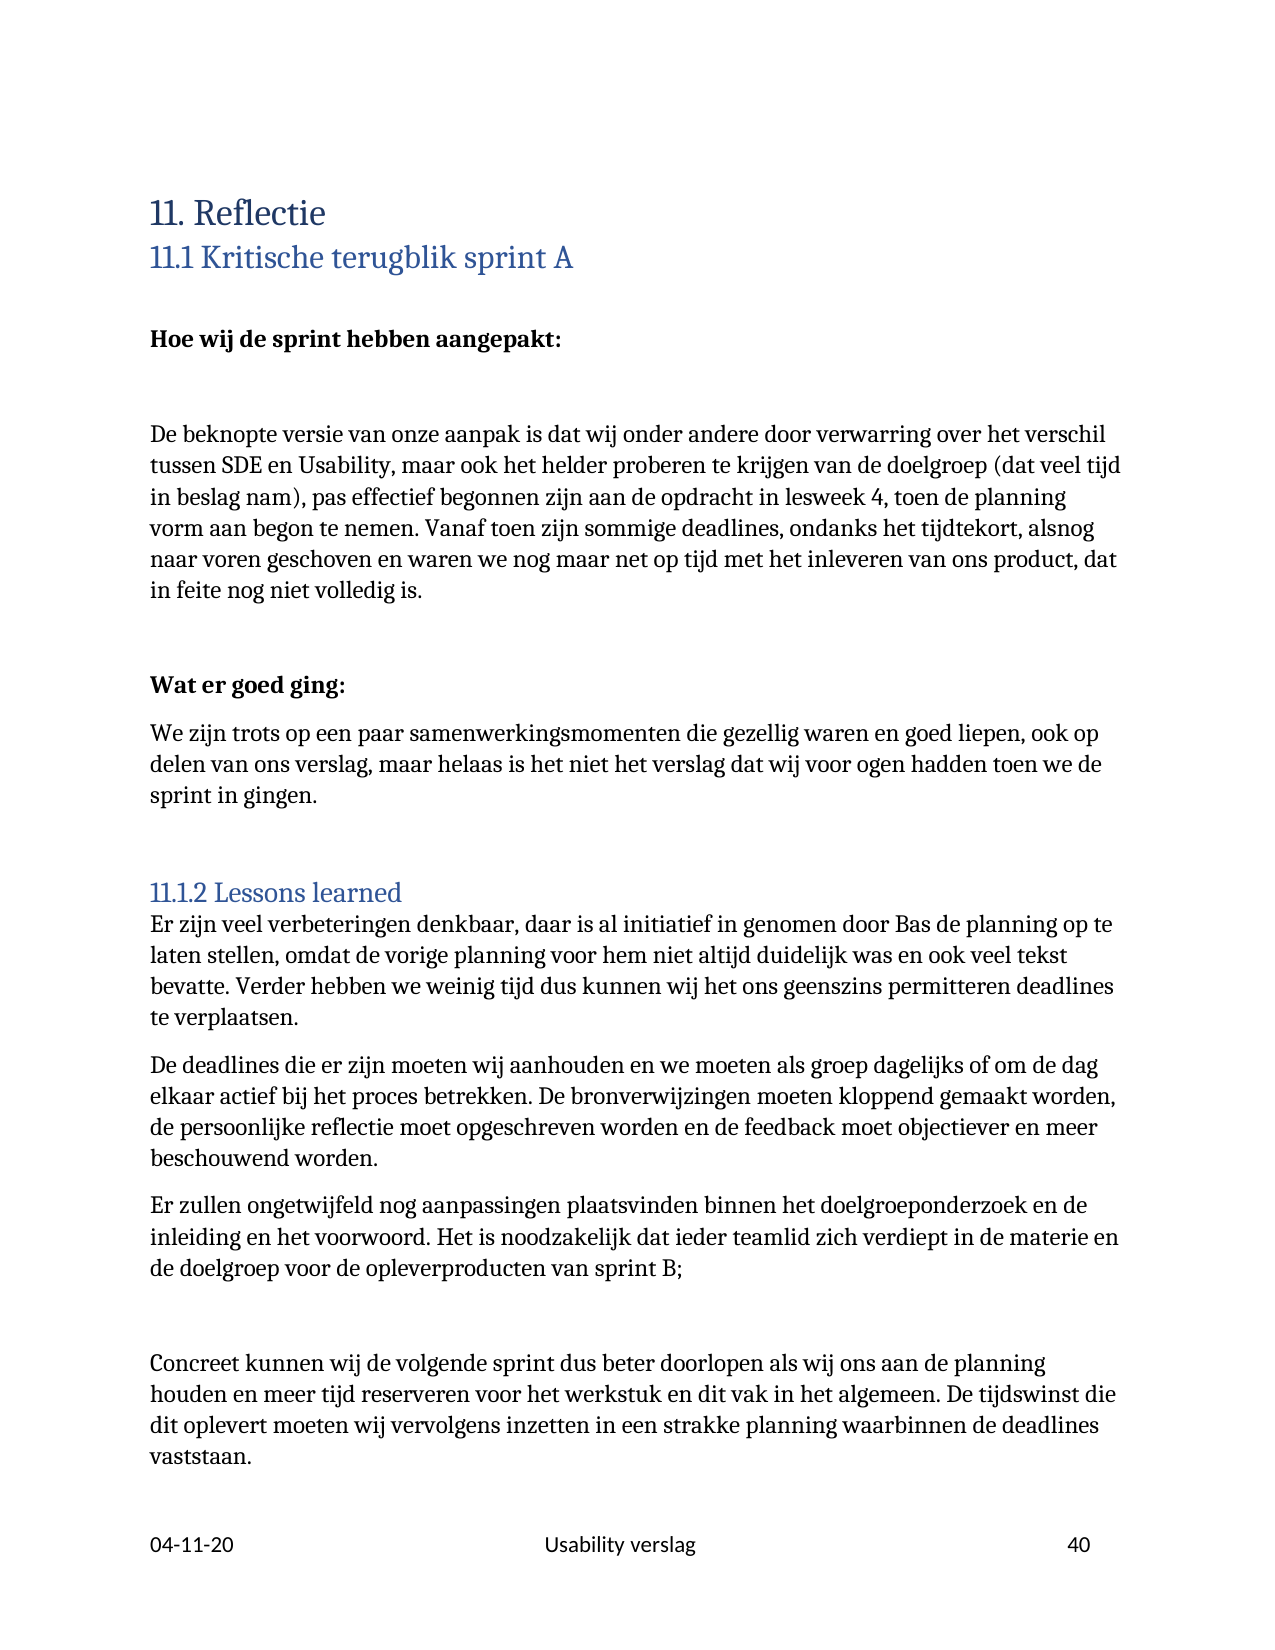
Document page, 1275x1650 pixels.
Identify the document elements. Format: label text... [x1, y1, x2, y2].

subtitle 11.1.2 Lessons learned [150, 876, 1125, 910]
text Wat er goed ging: [150, 671, 1125, 700]
subtitle 11. Reflectie [150, 192, 1125, 235]
text De beknopte versie van onze aanpak is dat wij onder andere door verwarring over het verschil tussen SDE en Usability, maar ook het helder proberen te krijgen van de doelgroep (dat veel tijd in beslag nam), pas effectief begonnen zijn aan de opdracht in lesweek 4, toen de planning vorm aan begon te nemen. Vanaf toen zijn sommige deadlines, ondanks het tijdtekort, alsnog naar voren geschoven en waren we nog maar net op tijd met het inleveren van ons product, dat in feite nog niet volledig is. [150, 420, 1125, 604]
text De deadlines die er zijn moeten wij aanhouden en we moeten als groep dagelijks of om de dag elkaar actief bij het proces betrekken. De bronverwijzingen moeten kloppend gemaakt worden, de persoonlijke reflectie moet opgeschreven worden en de feedback moet objectiever en meer beschouwend worden. [150, 1051, 1125, 1172]
text Concreet kunnen wij de volgende sprint dus beter doorlopen als wij ons aan de planning houden en meer tijd reserveren voor het werkstuk en dit vak in het algemeen. De tijdswinst die dit oplevert moeten wij vervolgens inzetten in een strakke planning waarbinnen de deadlines vaststaan. [150, 1349, 1125, 1471]
text Er zullen ongetwijfeld nog aanpassingen plaatsvinden binnen het doelgroeponderzoek en de inleiding en het voorwoord. Het is noodzakelijk dat ieder teamlid zich verdiept in de materie en de doelgroep voor de opleverproducten van sprint B; [150, 1191, 1125, 1282]
text Hoe wij de sprint hebben aangepakt: [150, 325, 1125, 354]
subtitle 11.1 Kritische terugblik sprint A [150, 239, 1125, 277]
text Er zijn veel verbeteringen denkbaar, daar is al initiatief in genomen door Bas de planning op te laten stellen, omdat de vorige planning voor hem niet altijd duidelijk was en ook veel tekst bevatte. Verder hebben we weinig tijd dus kunnen wij het ons geenszins permitteren deadlines te verplaatsen. [150, 910, 1125, 1032]
text We zijn trots op een paar samenwerkingsmomenten die gezellig waren en goed liepen, ook op delen van ons verslag, maar helaas is het niet het verslag dat wij voor ogen hadden toen we de sprint in gingen. [150, 719, 1125, 809]
